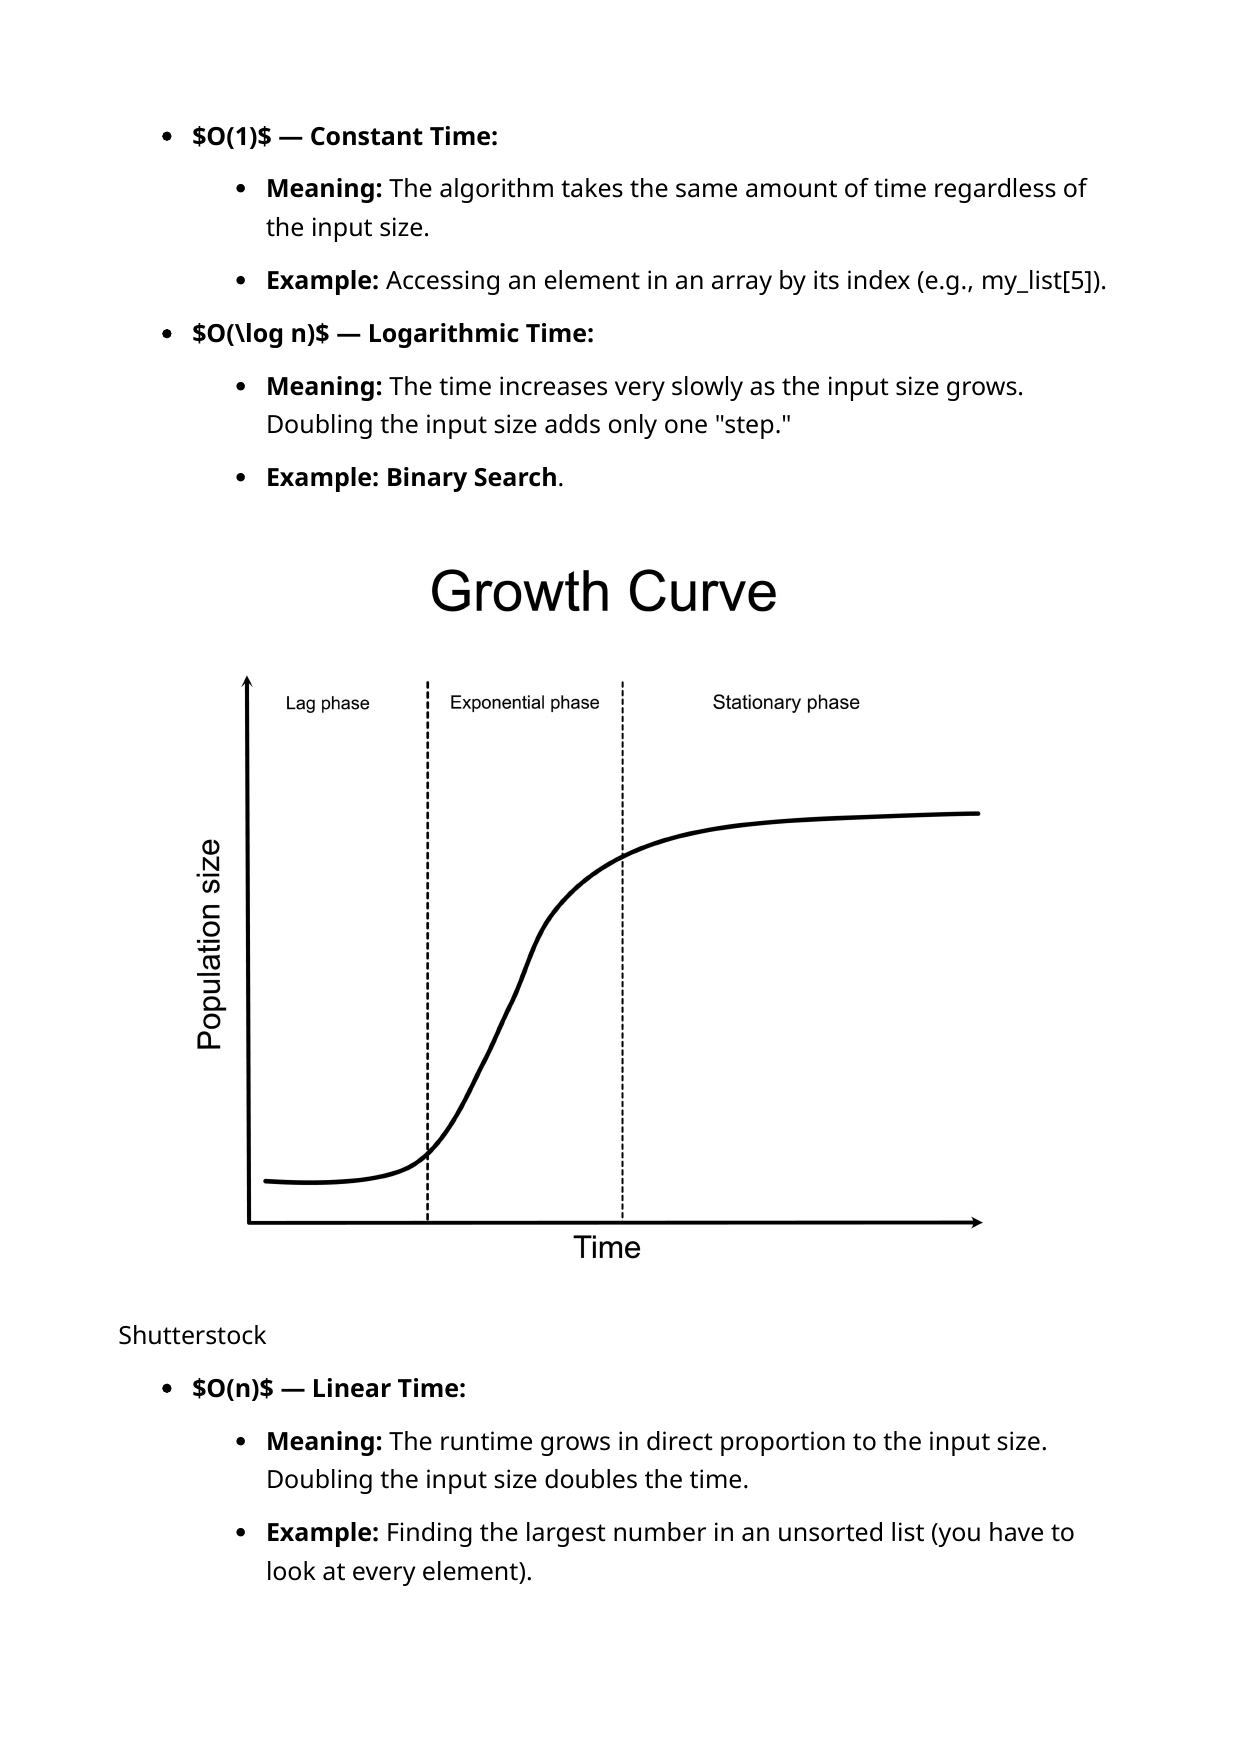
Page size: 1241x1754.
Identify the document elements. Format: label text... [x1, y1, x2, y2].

list Shutterstock [118, 1317, 1122, 1351]
list $O(n)$ — Linear Time: [162, 1370, 1122, 1404]
list $O(1)$ — Constant Time: [162, 118, 1122, 152]
picture [118, 513, 1087, 1299]
list Meaning: The algorithm takes the same amount of time regardless of the input size. [236, 171, 1122, 244]
list $O(\log n)$ — Logarithmic Time: [162, 316, 1122, 350]
list Meaning: The time increases very slowly as the input size grows. Doubling the input size adds only one "step." [236, 369, 1122, 441]
list Meaning: The runtime grows in direct proportion to the input size. Doubling the input size doubles the time. [236, 1423, 1122, 1496]
list Example: Accessing an element in an array by its index (e.g., my_list[5]). [236, 263, 1122, 297]
list Example: Finding the largest number in an unsorted list (you have to look at every element). [236, 1515, 1122, 1587]
list Example: Binary Search. [236, 460, 1122, 494]
